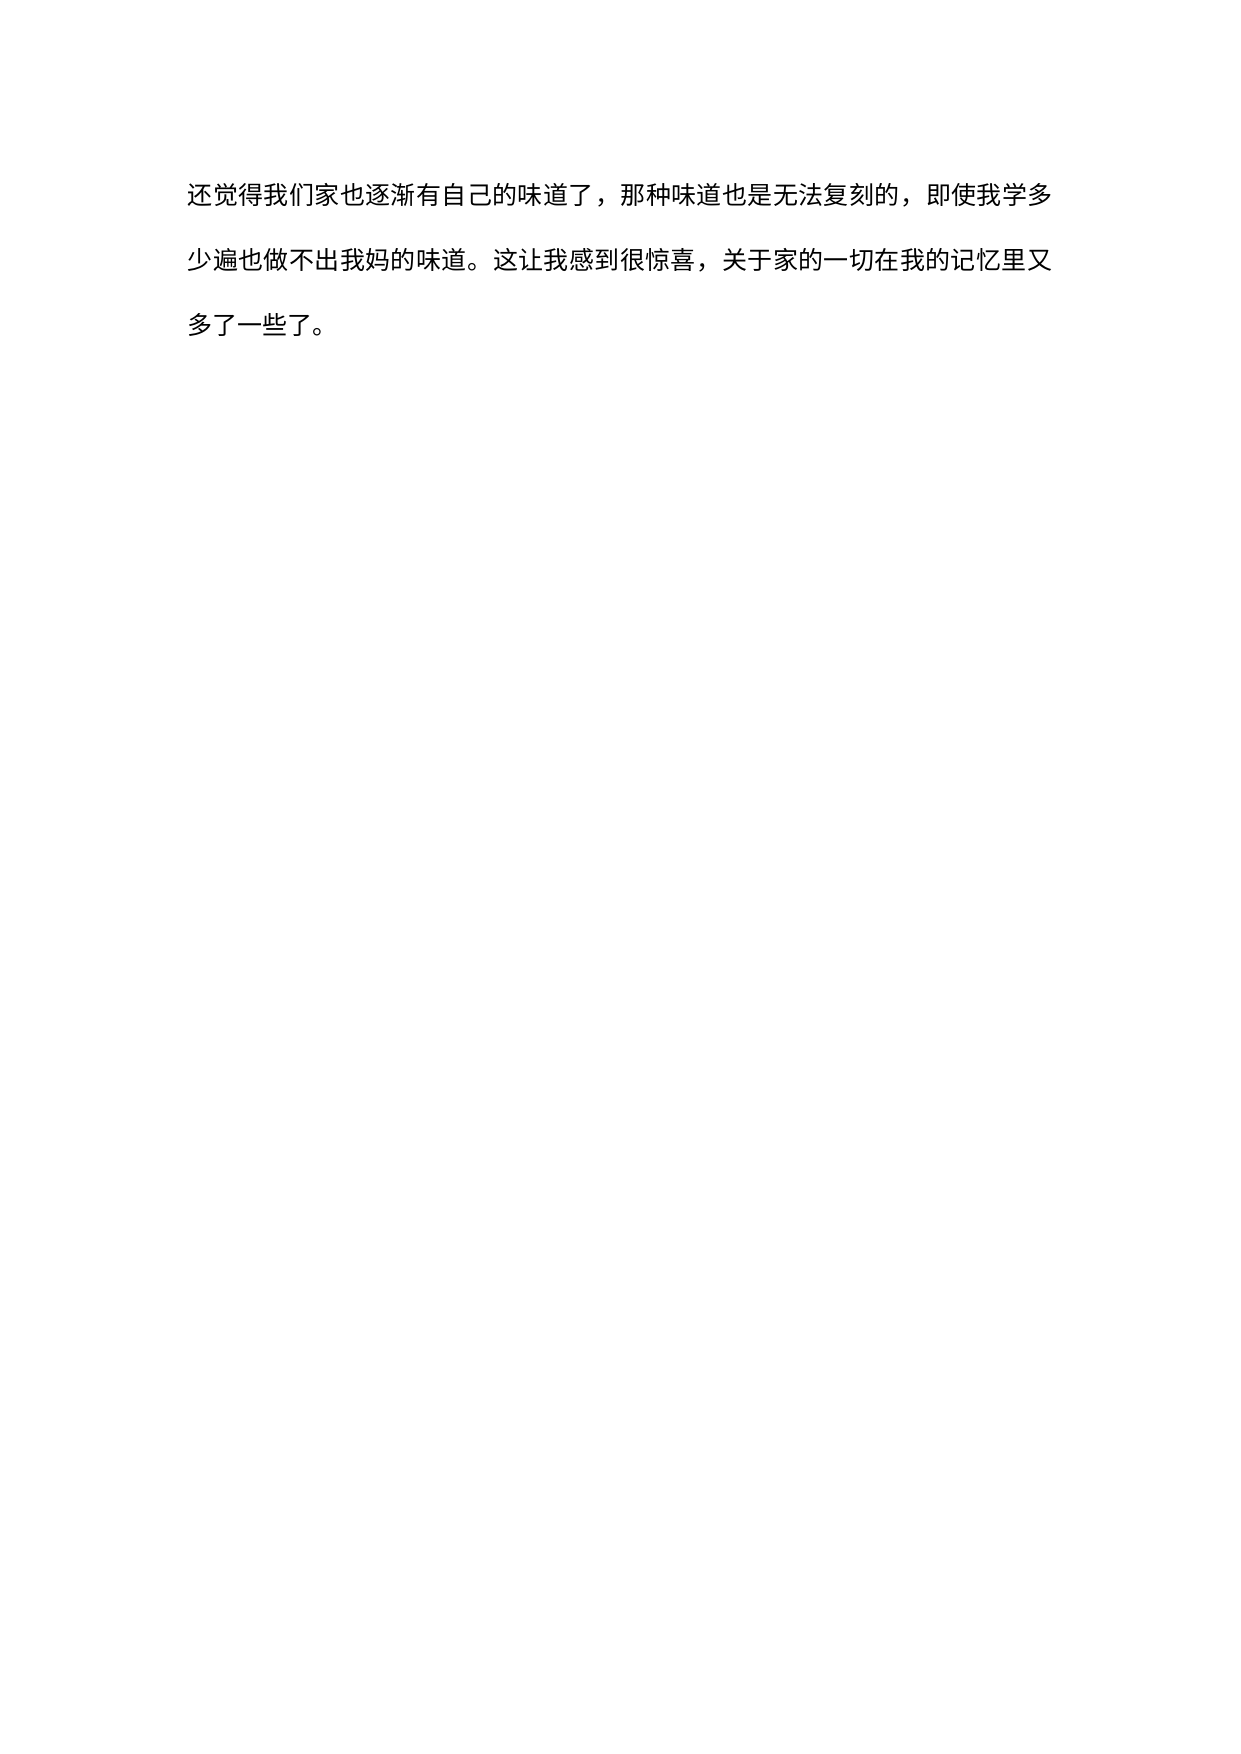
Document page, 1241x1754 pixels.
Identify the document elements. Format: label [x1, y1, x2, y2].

text [187, 162, 1053, 357]
